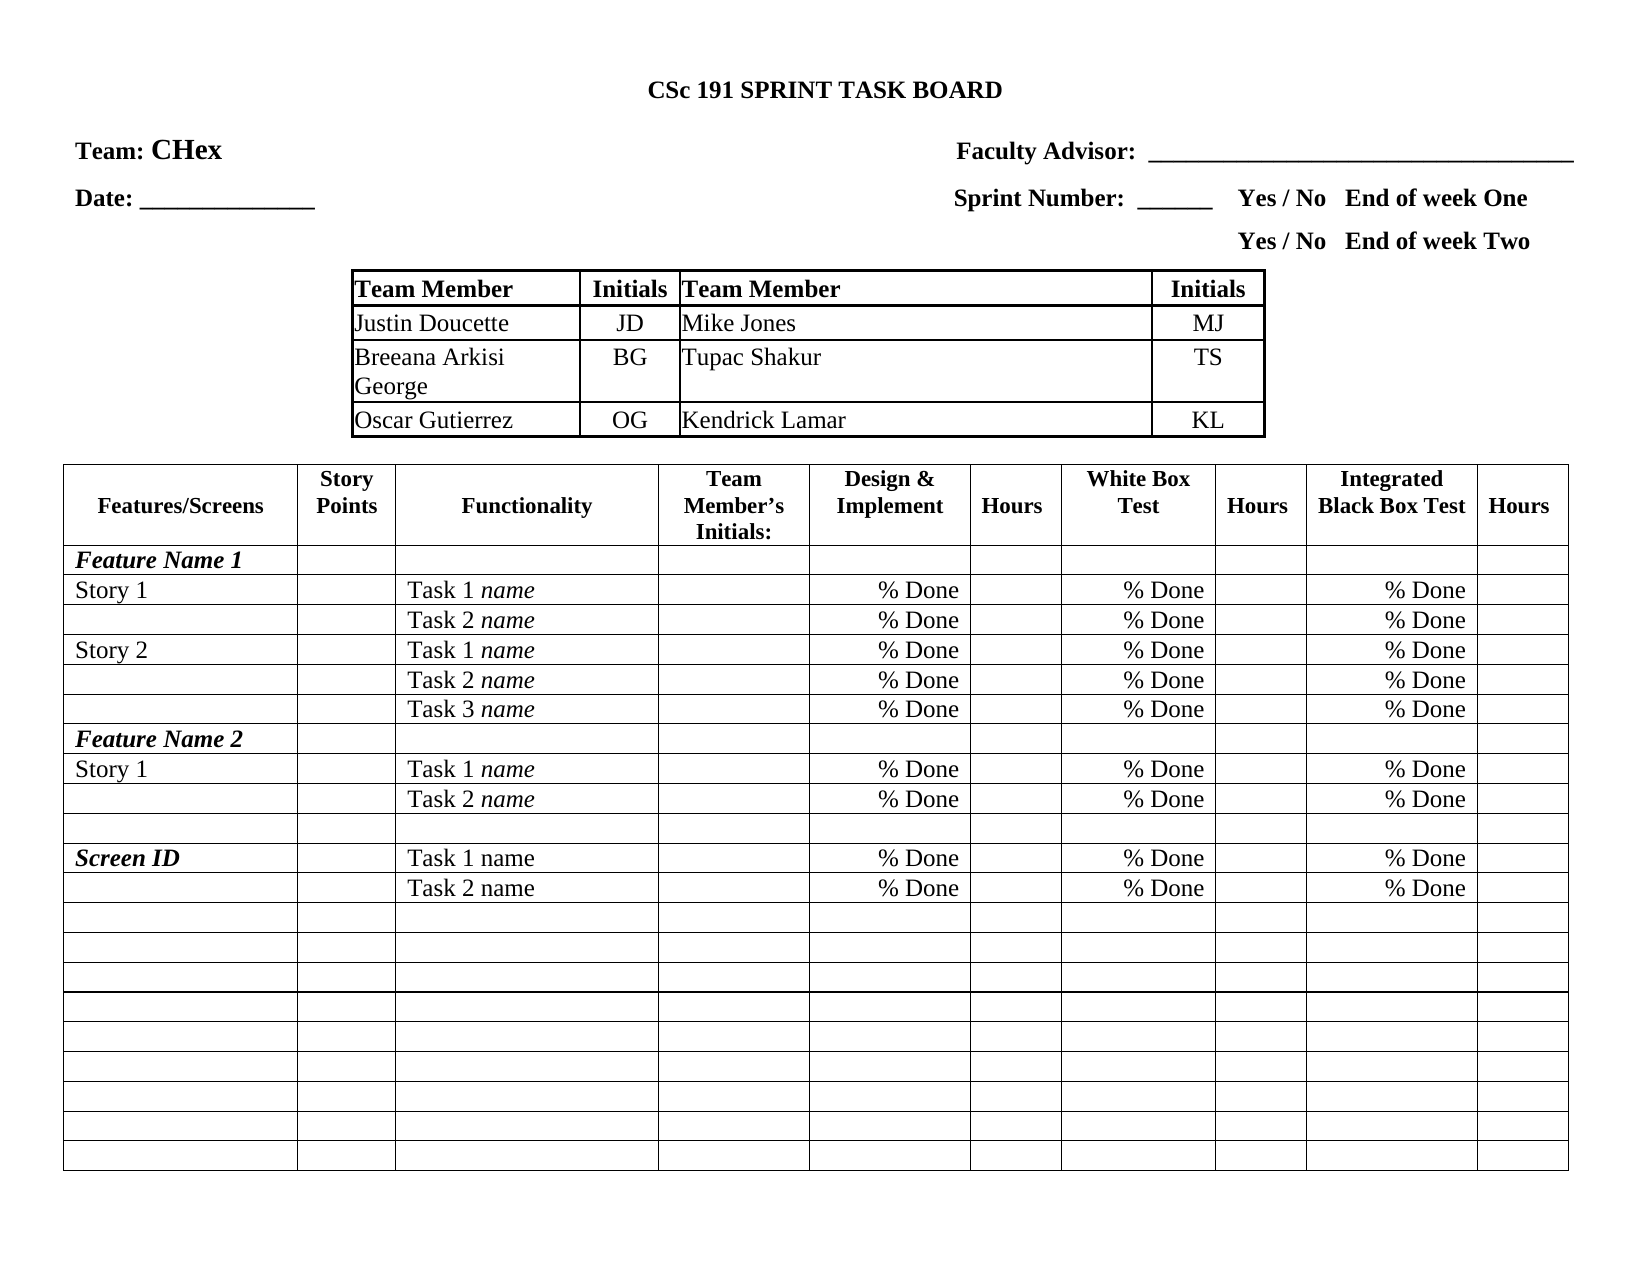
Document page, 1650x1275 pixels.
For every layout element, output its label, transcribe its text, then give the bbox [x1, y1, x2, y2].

table_cell [1062, 546, 1215, 574]
table_cell % Done [1307, 575, 1477, 604]
table_cell [1478, 605, 1568, 634]
table_cell [971, 1022, 1061, 1051]
table_cell [298, 695, 395, 723]
text Date: ______________ Sprint Number: ______ Yes / No End of week One [75, 183, 1575, 212]
table_header Team Member’s Initials: [659, 465, 809, 544]
table_cell [1216, 724, 1306, 753]
table_cell [971, 695, 1061, 723]
table_cell JD [581, 307, 679, 339]
table_cell [1478, 873, 1568, 902]
table_cell [971, 933, 1061, 962]
table_cell [659, 814, 809, 842]
table_cell [659, 933, 809, 962]
table_cell [1478, 963, 1568, 991]
table_cell [659, 1052, 809, 1081]
table_cell [1478, 993, 1568, 1021]
table_cell % Done [1062, 695, 1215, 723]
table_cell [1216, 695, 1306, 723]
table_cell Story 2 [64, 635, 297, 664]
table_cell [396, 546, 658, 574]
table_cell [971, 993, 1061, 1021]
table_cell [810, 1052, 970, 1081]
table_cell % Done [1307, 635, 1477, 664]
table_header Initials [581, 272, 679, 304]
table_header Design & Implement [810, 465, 970, 544]
table_cell Task 1 name [396, 754, 658, 783]
table_cell Story 1 [64, 754, 297, 783]
table_cell KL [1153, 403, 1263, 435]
table_cell [1216, 963, 1306, 991]
table_cell [1062, 963, 1215, 991]
table_cell TS [1153, 341, 1263, 401]
table_cell [971, 784, 1061, 813]
table_cell % Done [1307, 665, 1477, 693]
table_cell [298, 605, 395, 634]
table_cell [659, 873, 809, 902]
table_cell [1307, 1052, 1477, 1081]
table_cell [298, 903, 395, 932]
table_cell [1216, 1112, 1306, 1140]
table_cell [971, 1141, 1061, 1170]
table_cell Task 1 name [396, 575, 658, 604]
table_cell [1307, 903, 1477, 932]
table_cell [1478, 1022, 1568, 1051]
table_cell % Done [1307, 695, 1477, 723]
table_cell [1216, 546, 1306, 574]
table_cell [396, 1082, 658, 1111]
text Yes / No End of week Two [75, 226, 1575, 255]
table_cell [659, 754, 809, 783]
table_cell [1478, 754, 1568, 783]
table_cell [1478, 1141, 1568, 1170]
table_cell [1307, 1141, 1477, 1170]
table_cell [298, 993, 395, 1021]
table_cell [298, 665, 395, 693]
table_cell [396, 724, 658, 753]
table_cell [1062, 724, 1215, 753]
table_cell [1216, 873, 1306, 902]
table_cell [64, 605, 297, 634]
table_cell BG [581, 341, 679, 401]
table_cell [396, 1112, 658, 1140]
table_cell % Done [810, 575, 970, 604]
table_cell [1062, 1052, 1215, 1081]
table_cell Screen ID [64, 844, 297, 872]
table_cell [659, 695, 809, 723]
table_cell [659, 575, 809, 604]
table_cell Task 1 name [396, 635, 658, 664]
table_cell [298, 546, 395, 574]
table_cell [1216, 1022, 1306, 1051]
table_header Functionality [396, 465, 658, 544]
table_cell Mike Jones [681, 307, 1151, 339]
table_cell [1216, 1052, 1306, 1081]
table_cell [659, 635, 809, 664]
table_cell [810, 1022, 970, 1051]
table_cell [396, 963, 658, 991]
table_cell [64, 1052, 297, 1081]
table_cell % Done [1062, 844, 1215, 872]
table_header Hours [1478, 465, 1568, 544]
table_cell [298, 963, 395, 991]
table_cell [298, 844, 395, 872]
table_cell [298, 724, 395, 753]
table_cell [1216, 754, 1306, 783]
table_cell [659, 724, 809, 753]
table_cell Justin Doucette [354, 307, 579, 339]
table_cell [64, 873, 297, 902]
table_cell [1478, 1052, 1568, 1081]
table_cell [1307, 814, 1477, 842]
table_cell [1216, 1141, 1306, 1170]
table_cell Feature Name 2 [64, 724, 297, 753]
table_cell [396, 1052, 658, 1081]
table_cell [971, 1082, 1061, 1111]
table_header Team Member [354, 272, 579, 304]
table_cell [64, 1082, 297, 1111]
table_cell [810, 963, 970, 991]
table_cell Task 2 name [396, 873, 658, 902]
table_cell % Done [810, 844, 970, 872]
table_cell Task 1 name [396, 844, 658, 872]
table_cell [298, 784, 395, 813]
table_cell [1062, 933, 1215, 962]
table_header Integrated Black Box Test [1307, 465, 1477, 544]
table_cell [1478, 814, 1568, 842]
table_cell [659, 1022, 809, 1051]
table_cell [659, 993, 809, 1021]
table_cell [1216, 993, 1306, 1021]
table_cell [971, 963, 1061, 991]
table_cell [396, 993, 658, 1021]
table_cell % Done [1307, 754, 1477, 783]
table_cell [1216, 814, 1306, 842]
table_cell [1307, 1082, 1477, 1111]
table_cell [1307, 993, 1477, 1021]
table_cell [1216, 1082, 1306, 1111]
table_cell [659, 963, 809, 991]
table_cell [810, 546, 970, 574]
table_cell [1478, 695, 1568, 723]
table_cell [1307, 933, 1477, 962]
table_cell Breeana Arkisi George [354, 341, 579, 401]
table_cell % Done [1307, 784, 1477, 813]
table_cell [659, 665, 809, 693]
table_cell [298, 635, 395, 664]
table_cell [1216, 635, 1306, 664]
table_cell [1478, 546, 1568, 574]
table_cell [1062, 1082, 1215, 1111]
table_cell % Done [1062, 754, 1215, 783]
table_cell [971, 635, 1061, 664]
table_cell [971, 873, 1061, 902]
table_cell [1478, 724, 1568, 753]
table_cell [1216, 784, 1306, 813]
table_cell Kendrick Lamar [681, 403, 1151, 435]
table_cell [298, 933, 395, 962]
table_cell % Done [810, 695, 970, 723]
table_cell [971, 605, 1061, 634]
table_cell [971, 546, 1061, 574]
table_cell Task 3 name [396, 695, 658, 723]
table_cell [659, 546, 809, 574]
table_header Team Member [681, 272, 1151, 304]
table_cell [1478, 1112, 1568, 1140]
table_cell % Done [1307, 605, 1477, 634]
table_cell [810, 993, 970, 1021]
table_cell [971, 665, 1061, 693]
table_cell [1307, 724, 1477, 753]
table_cell % Done [1307, 844, 1477, 872]
table_cell % Done [810, 754, 970, 783]
table_cell [1478, 933, 1568, 962]
table_cell MJ [1153, 307, 1263, 339]
table_cell [1062, 903, 1215, 932]
table_cell [659, 1082, 809, 1111]
table_cell [298, 754, 395, 783]
table_cell [971, 1052, 1061, 1081]
table_cell [396, 1022, 658, 1051]
table_cell [396, 814, 658, 842]
table_cell [810, 724, 970, 753]
table_cell % Done [1062, 784, 1215, 813]
table_cell % Done [1062, 665, 1215, 693]
table_cell % Done [1062, 575, 1215, 604]
table_cell [810, 1112, 970, 1140]
table_cell % Done [810, 665, 970, 693]
table_cell [1307, 546, 1477, 574]
text CSc 191 SPRINT TASK BOARD [75, 75, 1575, 104]
table_cell [1307, 1112, 1477, 1140]
table_cell [971, 724, 1061, 753]
table_cell [810, 1141, 970, 1170]
table_cell [971, 903, 1061, 932]
table_cell [1216, 903, 1306, 932]
table_cell % Done [1062, 635, 1215, 664]
table_header Story Points [298, 465, 395, 544]
table_cell % Done [1307, 873, 1477, 902]
table_header Initials [1153, 272, 1263, 304]
table_cell [1216, 605, 1306, 634]
table_header Features/Screens [64, 465, 297, 544]
table_cell [64, 1141, 297, 1170]
table_cell [1062, 814, 1215, 842]
table_cell Task 2 name [396, 784, 658, 813]
table_cell [298, 1022, 395, 1051]
table_cell [298, 1052, 395, 1081]
table_cell [810, 814, 970, 842]
table_cell [64, 993, 297, 1021]
table_cell [659, 605, 809, 634]
text Team: CHex Faculty Advisor: _____ _____________________________ [75, 132, 1575, 166]
table_cell [64, 814, 297, 842]
table_cell % Done [810, 784, 970, 813]
table_cell [659, 784, 809, 813]
table_cell [64, 784, 297, 813]
table_cell [1062, 1022, 1215, 1051]
table_cell [1216, 665, 1306, 693]
table_cell [298, 873, 395, 902]
table_cell [971, 844, 1061, 872]
table_cell [396, 1141, 658, 1170]
table_cell % Done [810, 605, 970, 634]
table_header White Box Test [1062, 465, 1215, 544]
table_cell [64, 665, 297, 693]
table_cell [659, 1141, 809, 1170]
table_cell [659, 1112, 809, 1140]
table_cell % Done [1062, 873, 1215, 902]
table_cell [1307, 963, 1477, 991]
table_cell [1478, 844, 1568, 872]
table_cell [1478, 784, 1568, 813]
table_cell [298, 1082, 395, 1111]
table_cell Tupac Shakur [681, 341, 1151, 401]
table_cell [64, 1022, 297, 1051]
table_cell [64, 1112, 297, 1140]
table_cell [298, 1141, 395, 1170]
table_cell [396, 933, 658, 962]
table_cell [396, 903, 658, 932]
table_cell Feature Name 1 [64, 546, 297, 574]
table_cell Task 2 name [396, 605, 658, 634]
table_cell Task 2 name [396, 665, 658, 693]
table_cell [64, 695, 297, 723]
table_cell [1307, 1022, 1477, 1051]
table_cell [971, 814, 1061, 842]
table_cell OG [581, 403, 679, 435]
table_cell [971, 575, 1061, 604]
table_cell [659, 903, 809, 932]
table_cell [1478, 635, 1568, 664]
table_cell [298, 814, 395, 842]
table_cell [1216, 844, 1306, 872]
table_cell [810, 933, 970, 962]
table_cell [1062, 1112, 1215, 1140]
table_header Hours [971, 465, 1061, 544]
table_cell [64, 963, 297, 991]
table_cell [298, 1112, 395, 1140]
table_cell [64, 933, 297, 962]
table_cell [1062, 993, 1215, 1021]
table_cell % Done [810, 873, 970, 902]
table_cell [810, 1082, 970, 1111]
table_cell % Done [810, 635, 970, 664]
table_cell [1478, 903, 1568, 932]
table_cell % Done [1062, 605, 1215, 634]
table_cell [1478, 575, 1568, 604]
table_cell [1478, 1082, 1568, 1111]
table_cell [64, 903, 297, 932]
table_cell [1216, 933, 1306, 962]
table_header Hours [1216, 465, 1306, 544]
table_cell [1216, 575, 1306, 604]
table_cell Oscar Gutierrez [354, 403, 579, 435]
table_cell [971, 754, 1061, 783]
table_cell Story 1 [64, 575, 297, 604]
table_cell [659, 844, 809, 872]
table_cell [1478, 665, 1568, 693]
table_cell [810, 903, 970, 932]
table_cell [1062, 1141, 1215, 1170]
table_cell [971, 1112, 1061, 1140]
table_cell [298, 575, 395, 604]
